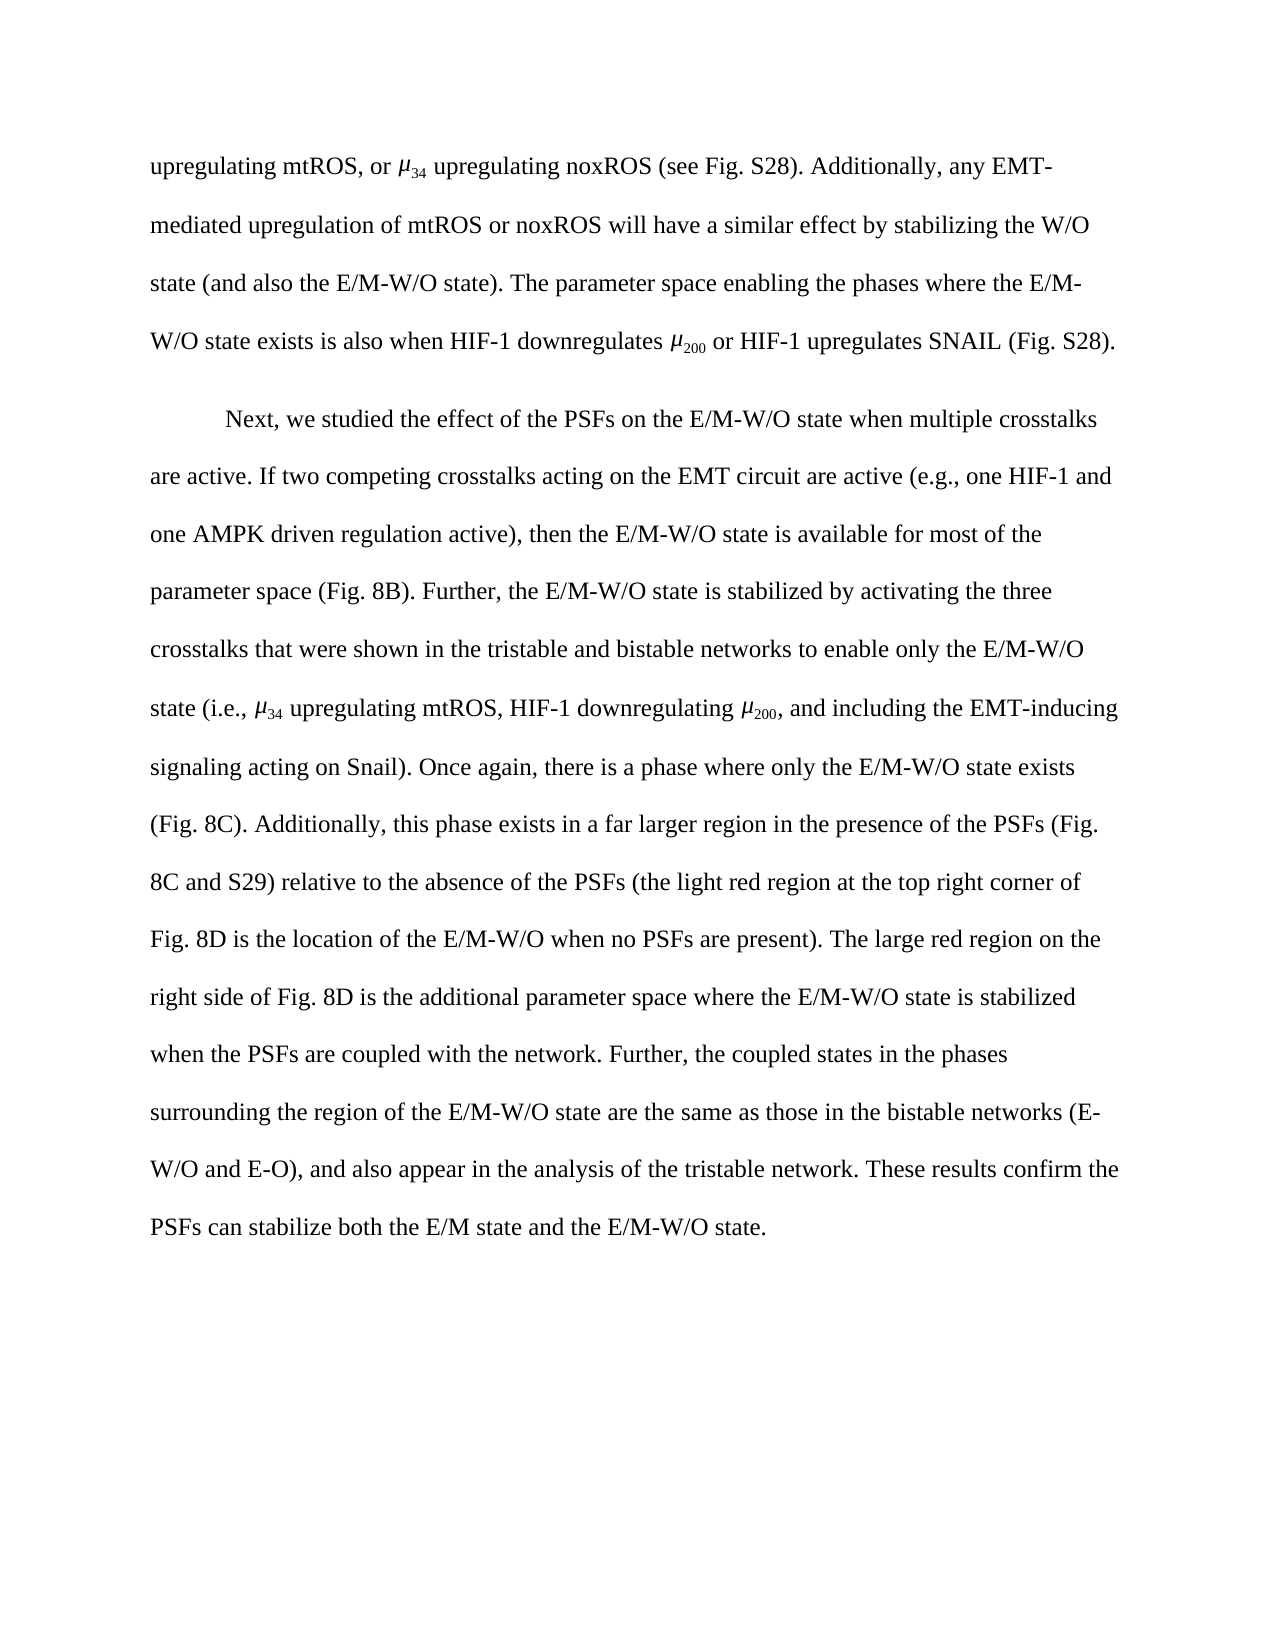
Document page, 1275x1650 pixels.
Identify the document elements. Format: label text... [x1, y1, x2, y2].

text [150, 150, 1125, 356]
text Next, we studied the effect of the PSFs on the E/M-W/O state when multiple crosstalks are active. If two competing crosstalks acting on the EMT circuit are active (e.g., one HIF-1 and one AMPK driven regulation active), then the E/M-W/O state is available for most of the parameter space (Fig. 8B). Further, the E/M-W/O state is stabilized by activating the three crosstalks that were shown in the tristable and bistable networks to enable only the E/M-W/O state (i.e., upregulating mtROS, HIF-1 downregulating , and including the EMT-inducing signaling acting on Snail). Once again, there is a phase where only the E/M-W/O state exists (Fig. 8C). Additionally, this phase exists in a far larger region in the presence of the PSFs (Fig. 8C and S29) relative to the absence of the PSFs (the light red region at the top right corner of Fig. 8D is the location of the E/M-W/O when no PSFs are present). The large red region on the right side of Fig. 8D is the additional parameter space where the E/M-W/O state is stabilized when the PSFs are coupled with the network. Further, the coupled states in the phases surrounding the region of the E/M-W/O state are the same as those in the bistable networks (E-W/O and E-O), and also appear in the analysis of the tristable network. These results confirm the PSFs can stabilize both the E/M state and the E/M-W/O state. [150, 404, 1125, 1240]
